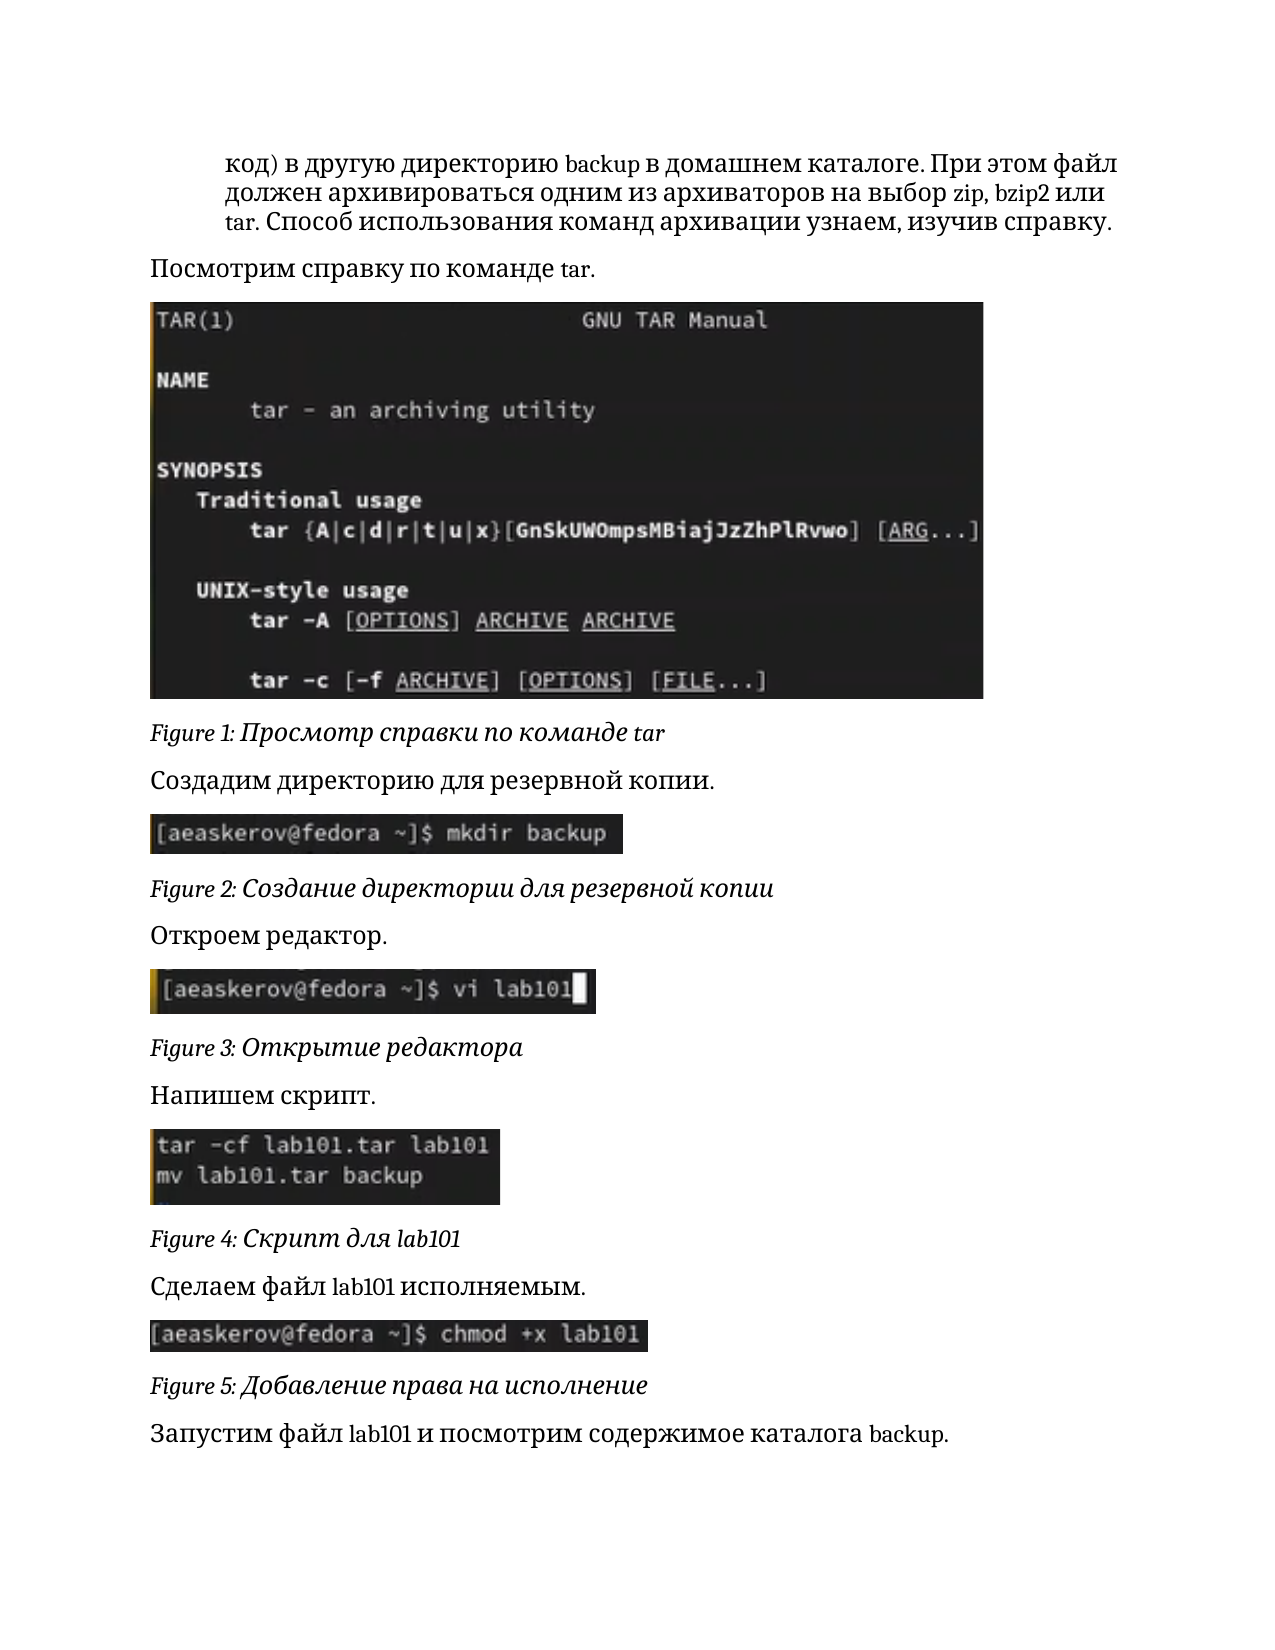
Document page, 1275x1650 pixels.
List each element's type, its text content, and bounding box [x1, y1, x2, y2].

text Figure 2: Создание директории для резервной копии [150, 874, 1125, 903]
text Запустим файл lab101 и посмотрим содержимое каталога backup. [150, 1419, 1125, 1448]
picture [150, 969, 596, 1014]
text Напишем скрипт. [150, 1082, 1125, 1110]
text Figure 5: Добавление права на исполнение [150, 1372, 1125, 1401]
text Figure 4: Скрипт для lab101 [150, 1225, 1125, 1254]
picture [150, 302, 984, 699]
text Откроем редактор. [150, 922, 1125, 951]
text Figure 3: Открытие редактора [150, 1034, 1125, 1063]
picture [150, 1320, 648, 1352]
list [175, 150, 1125, 236]
picture [150, 814, 623, 854]
text Создадим директорию для резервной копии. [150, 767, 1125, 795]
text Figure 1: Просмотр справки по команде tar [150, 719, 1125, 748]
text Сделаем файл lab101 исполняемым. [150, 1272, 1125, 1301]
text Посмотрим справку по команде tar. [150, 255, 1125, 284]
picture [150, 1129, 501, 1205]
